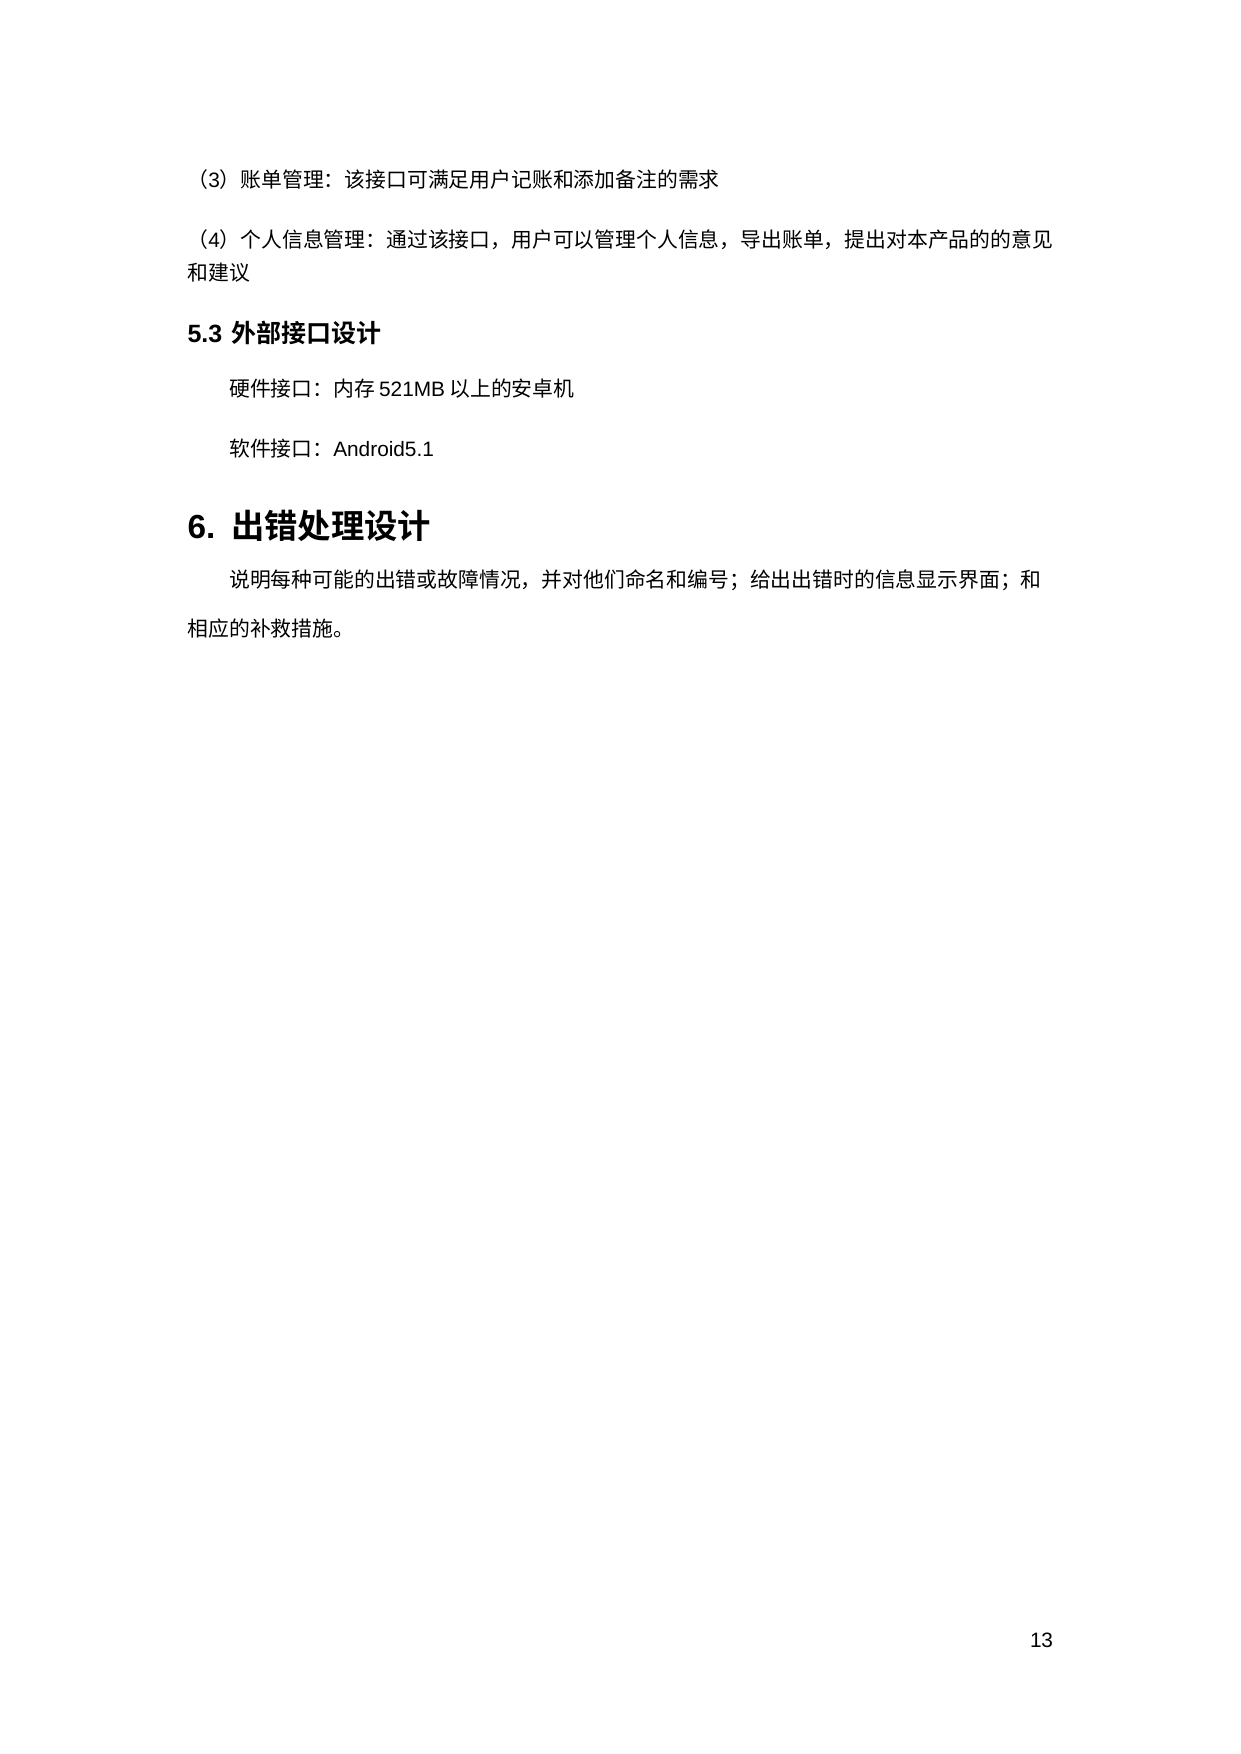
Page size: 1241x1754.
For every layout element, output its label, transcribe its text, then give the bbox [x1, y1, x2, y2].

text （3）账单管理：该接口可满足用户记账和添加备注的需求 [187, 162, 1053, 194]
text 说明每种可能的出错或故障情况，并对他们命名和编号；给出出错时的信息显示界面；和相应的补救措施。 [187, 562, 1053, 643]
text 软件接口：Android5.1 [187, 431, 1053, 463]
text 硬件接口：内存521MB以上的安卓机 [187, 371, 1053, 403]
text （4）个人信息管理：通过该接口，用户可以管理个人信息，导出账单，提出对本产品的的意见和建议 [187, 222, 1053, 287]
subtitle 外部接口设计 [187, 299, 1053, 364]
subtitle 出错处理设计 [187, 491, 1053, 556]
